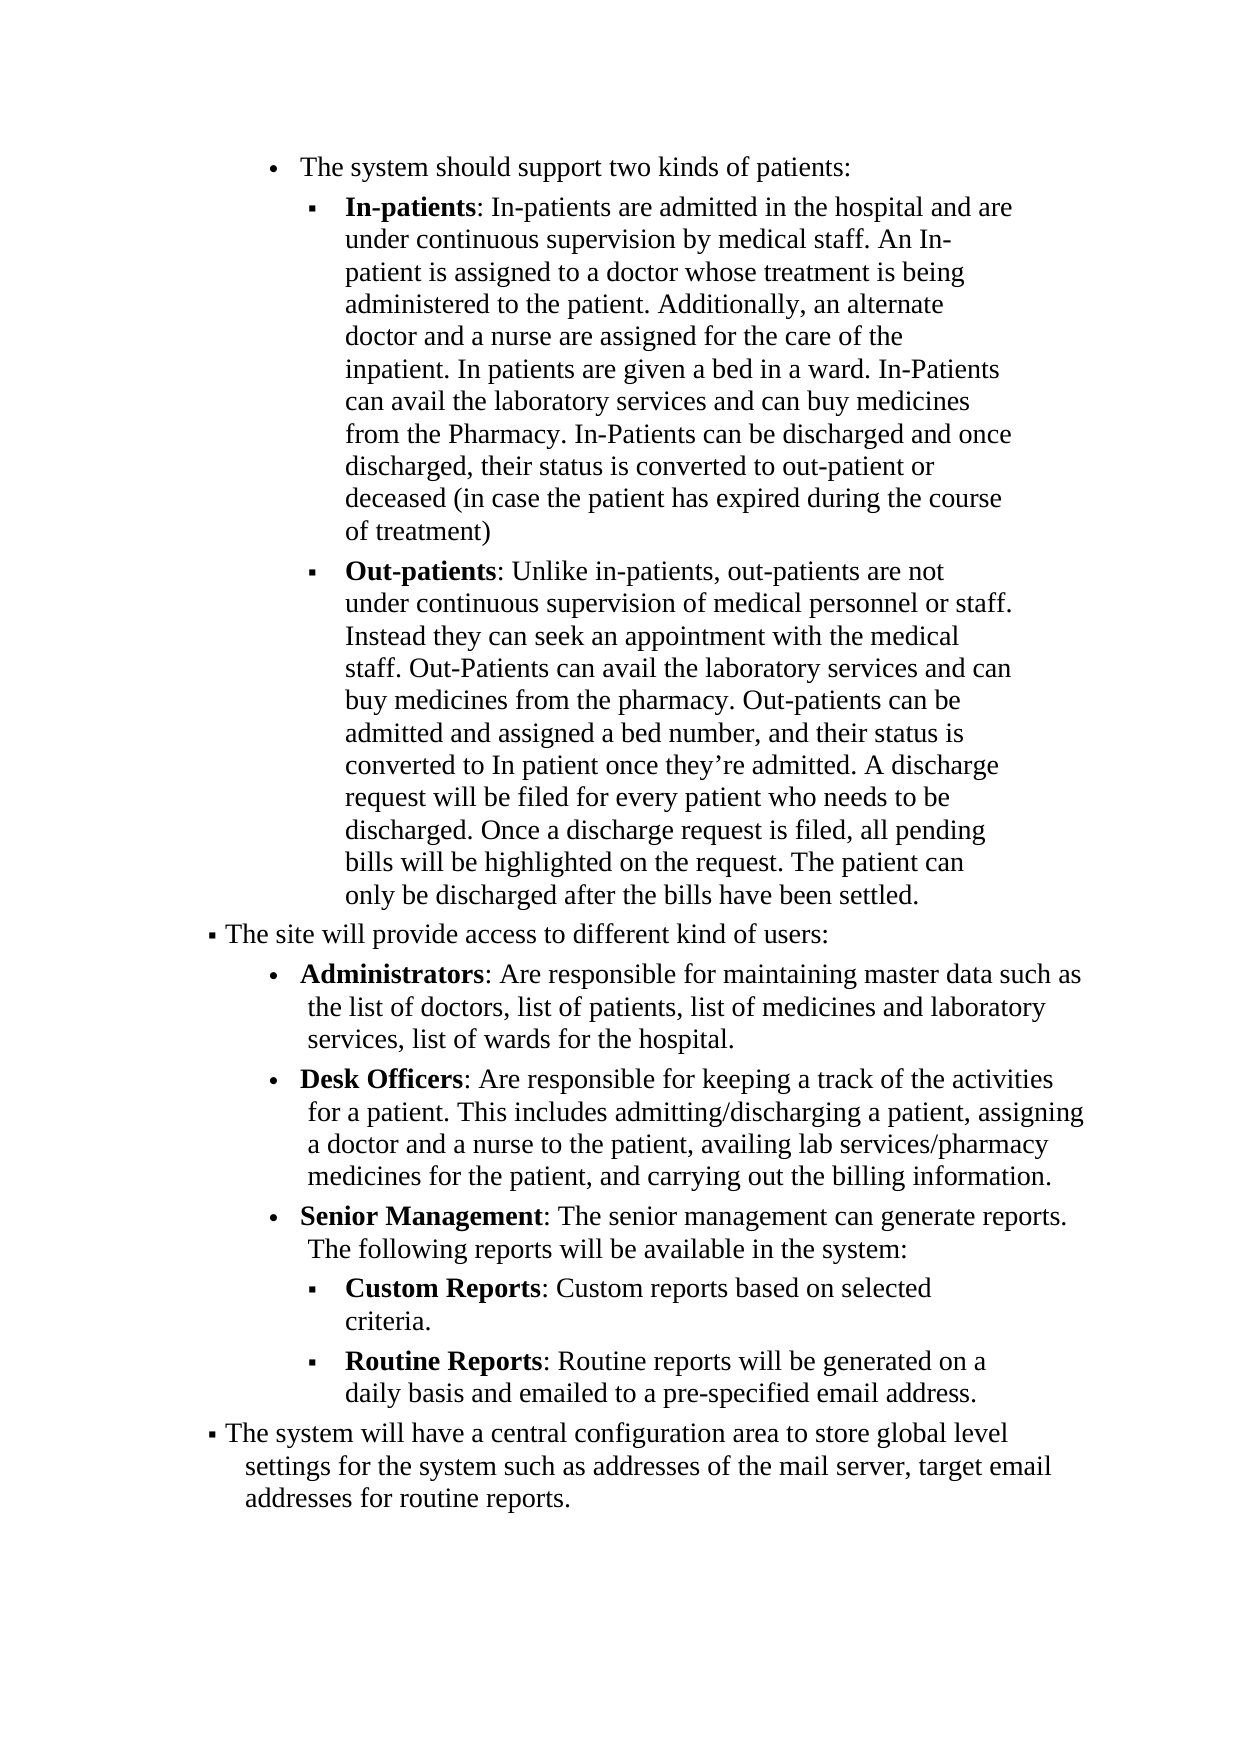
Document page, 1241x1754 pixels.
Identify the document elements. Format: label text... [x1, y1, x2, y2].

list The system should support two kinds of patients: [270, 150, 1090, 182]
list Senior Management: The senior management can generate reports. The following reports will be available in the system: [270, 1199, 1090, 1264]
list In-patients: In-patients are admitted in the hospital and are under continuous supervision by medical staff. An In-patient is assigned to a doctor whose treatment is being administered to the patient. Additionally, an alternate doctor and a nurse are assigned for the care of the inpatient. In patients are given a bed in a ward. In-Patients can avail the laboratory services and can buy medicines from the Pharmacy. In-Patients can be discharged and once discharged, their status is converted to out-patient or deceased (in case the patient has expired during the course of treatment) [307, 190, 1015, 546]
list Out-patients: Unlike in-patients, out-patients are not under continuous supervision of medical personnel or staff. Instead they can seek an appointment with the medical staff. Out-Patients can avail the laboratory services and can buy medicines from the pharmacy. Out-patients can be admitted and assigned a bed number, and their status is converted to In patient once they’re admitted. A discharge request will be filed for every patient who needs to be discharged. Once a discharge request is filed, all pending bills will be highlighted on the request. The patient can only be discharged after the bills have been settled. [307, 554, 1015, 910]
list Custom Reports: Custom reports based on selected criteria. [307, 1272, 1015, 1336]
list The site will provide access to different kind of users: [207, 918, 1090, 950]
list Administrators: Are responsible for maintaining master data such as the list of doctors, list of patients, list of medicines and laboratory services, list of wards for the hospital. [270, 957, 1090, 1055]
list The system will have a central configuration area to store global level settings for the system such as addresses of the mail server, target email addresses for routine reports. [207, 1416, 1090, 1513]
list Desk Officers: Are responsible for keeping a track of the activities for a patient. This includes admitting/discharging a patient, assigning a doctor and a nurse to the patient, availing lab services/pharmacy medicines for the patient, and carrying out the billing information. [270, 1062, 1090, 1192]
list Routine Reports: Routine reports will be generated on a daily basis and emailed to a pre-specified email address. [307, 1344, 1015, 1409]
